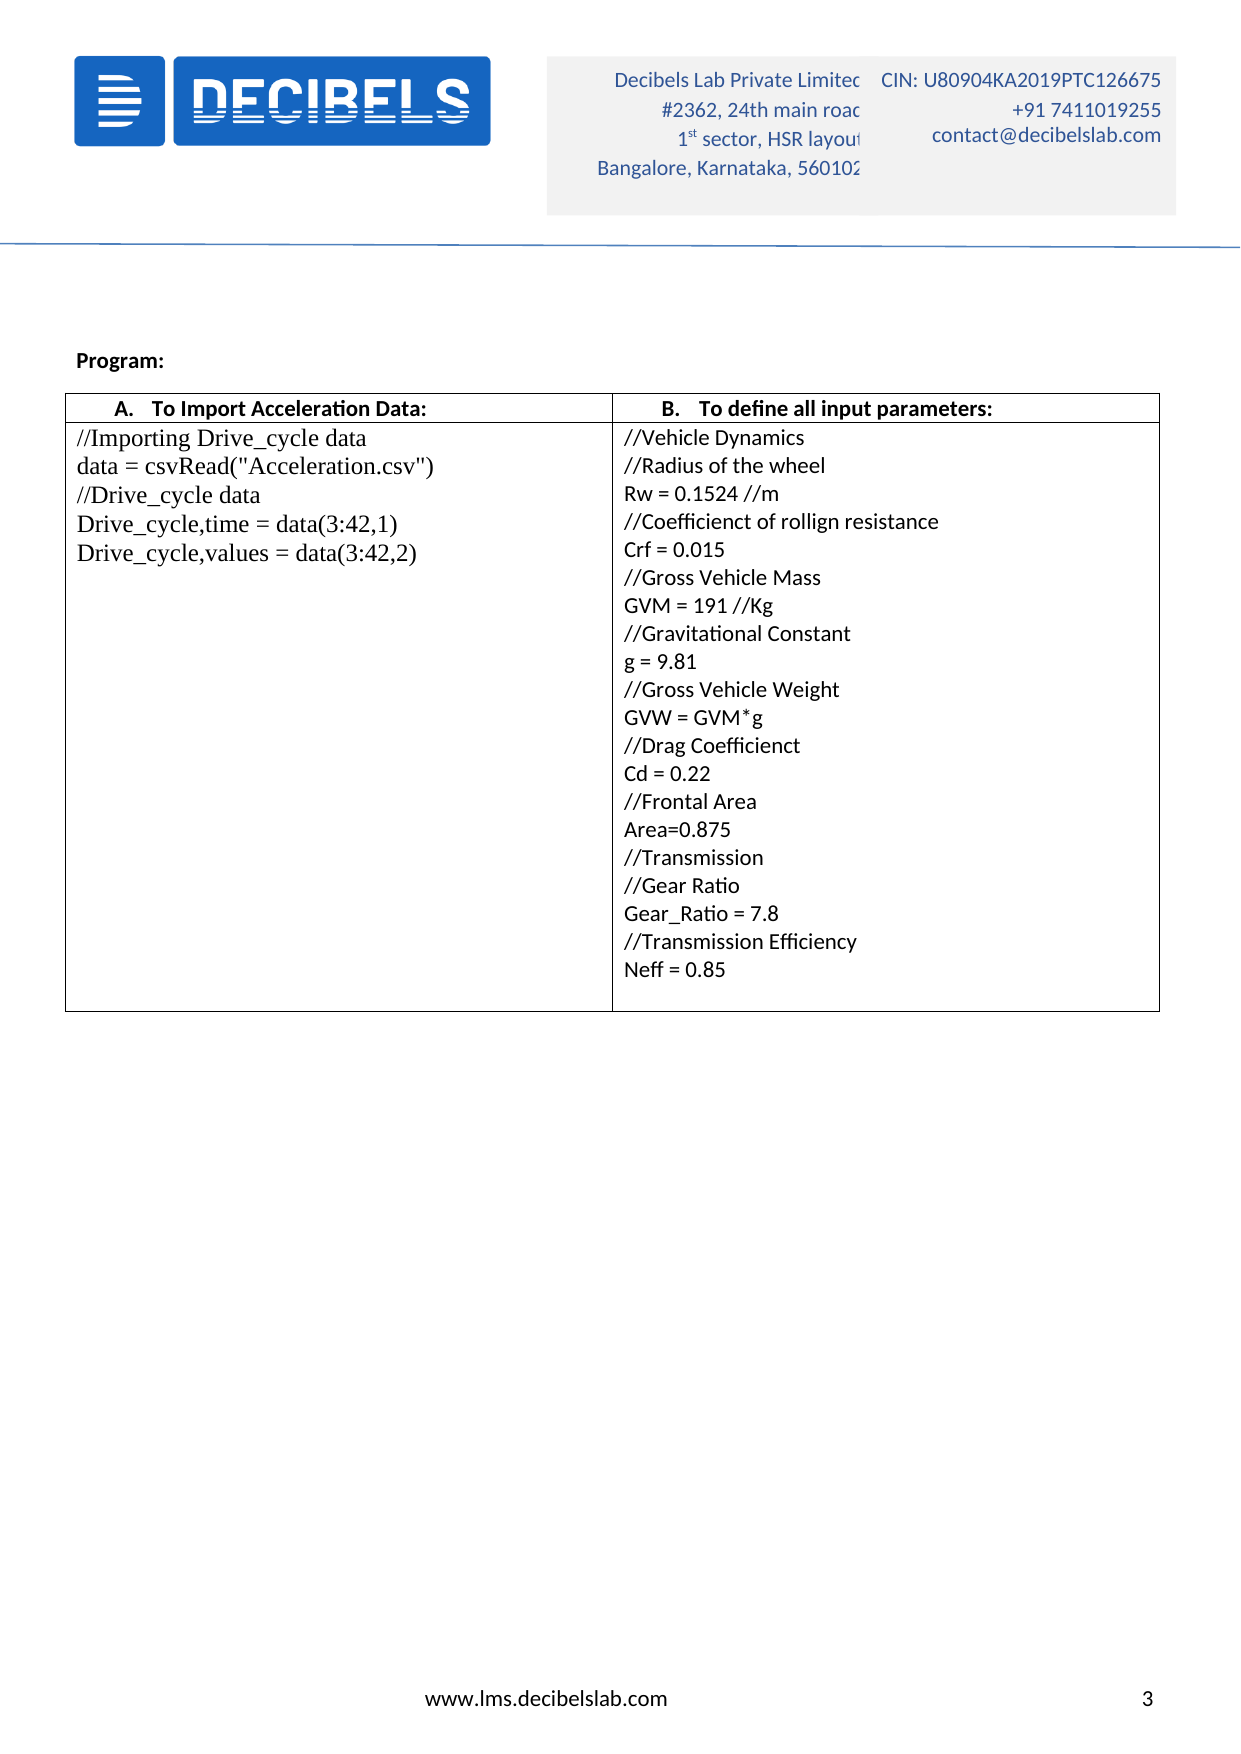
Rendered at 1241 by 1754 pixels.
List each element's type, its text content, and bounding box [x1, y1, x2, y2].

table_header To define all input parameters: [613, 394, 1159, 422]
table_cell //Vehicle Dynamics //Radius of the wheel Rw = 0.1524 //m //Coefficienct of rollign resistance Crf = 0.015 //Gross Vehicle Mass GVM = 191 //Kg //Gravitational Constant g = 9.81 //Gross Vehicle Weight GVW = GVM*g //Drag Coefficienct Cd = 0.22 //Frontal Area Area=0.875 //Transmission //Gear Ratio Gear_Ratio = 7.8 //Transmission Efficiency Neff = 0.85 [613, 423, 1159, 1011]
text Program: [76, 346, 1172, 374]
picture [68, 27, 498, 170]
table_cell //Importing Drive_cycle data data = csvRead("Acceleration.csv") //Drive_cycle data Drive_cycle,time = data(3:42,1) Drive_cycle,values = data(3:42,2) [66, 423, 612, 1011]
table_header To Import Acceleration Data: [66, 394, 612, 422]
